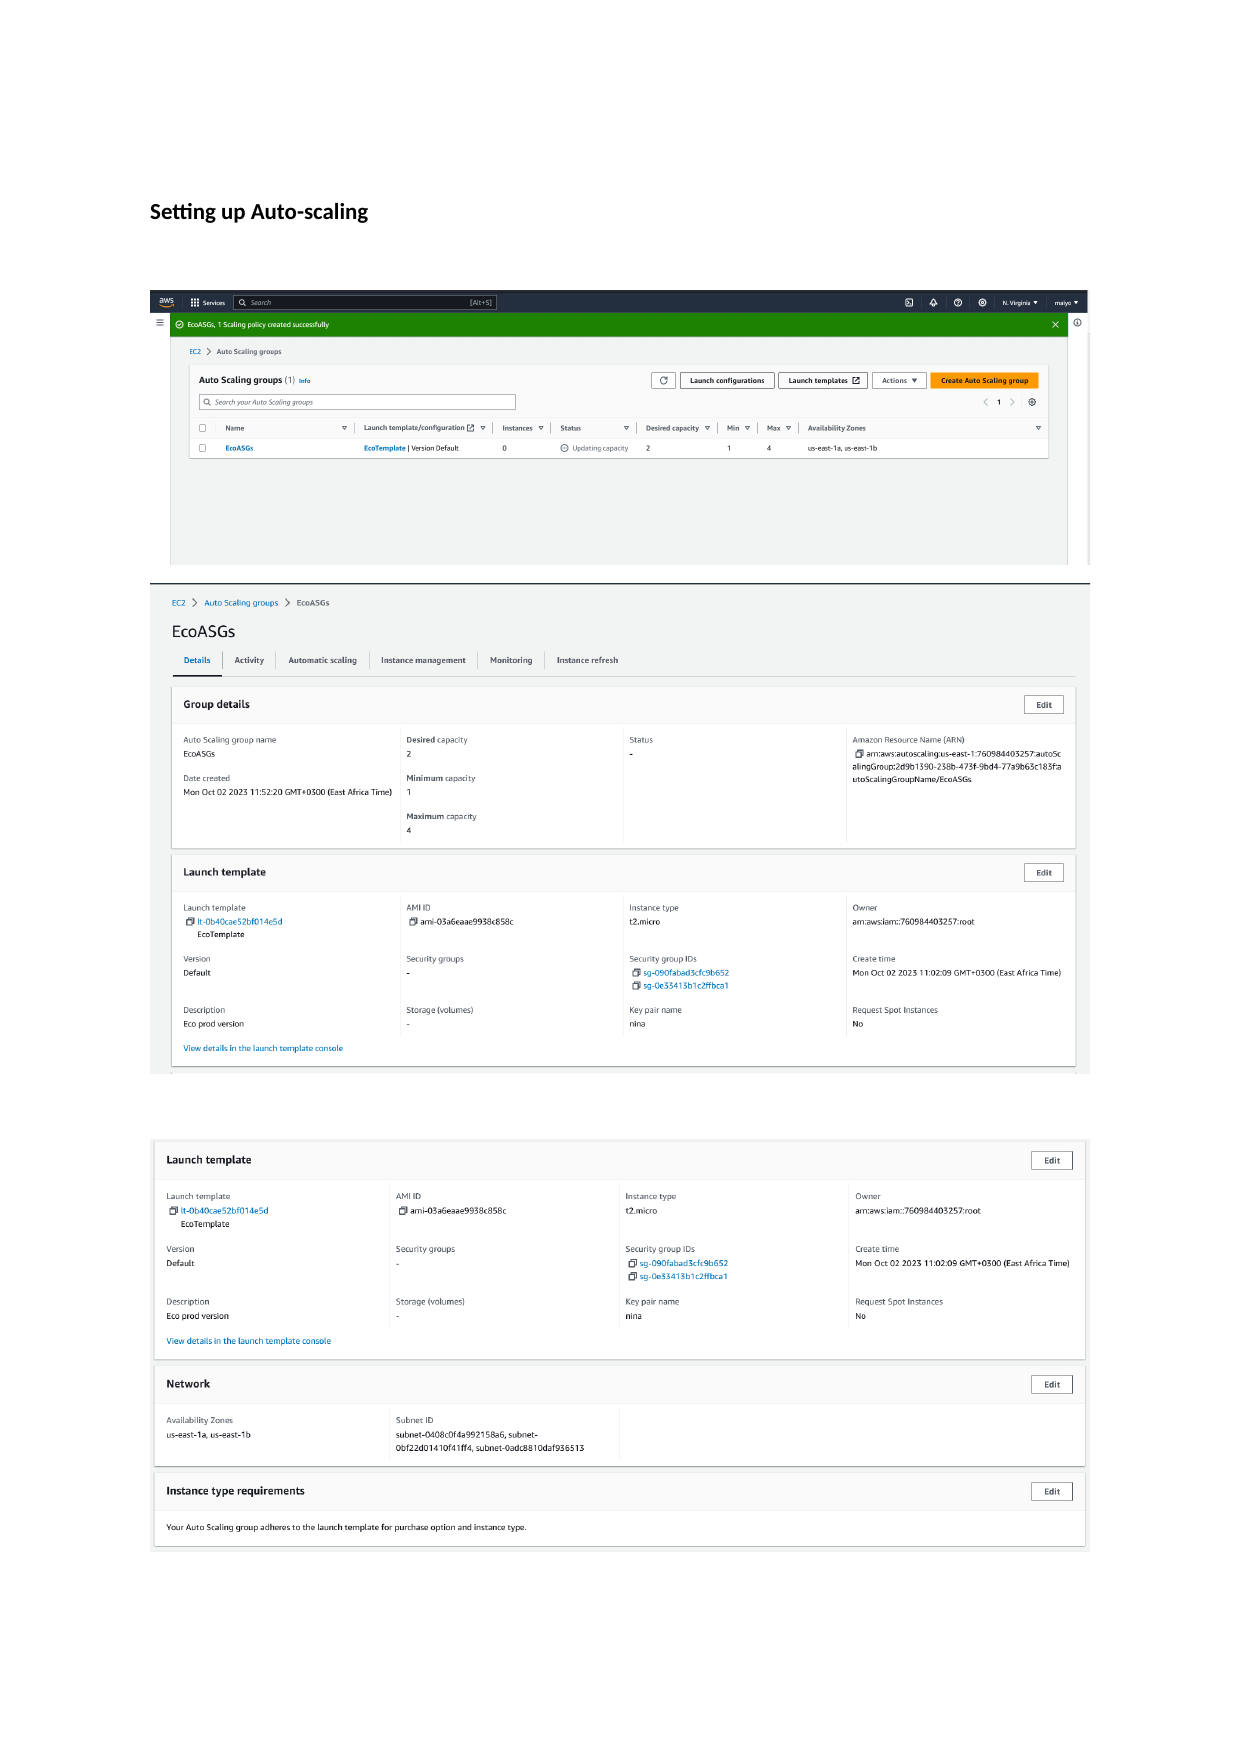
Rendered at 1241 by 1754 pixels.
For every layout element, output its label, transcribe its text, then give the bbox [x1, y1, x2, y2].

picture [150, 290, 1091, 565]
text Setting up Auto-scaling [150, 197, 1090, 225]
picture [150, 583, 1091, 1074]
picture [150, 1139, 1091, 1552]
